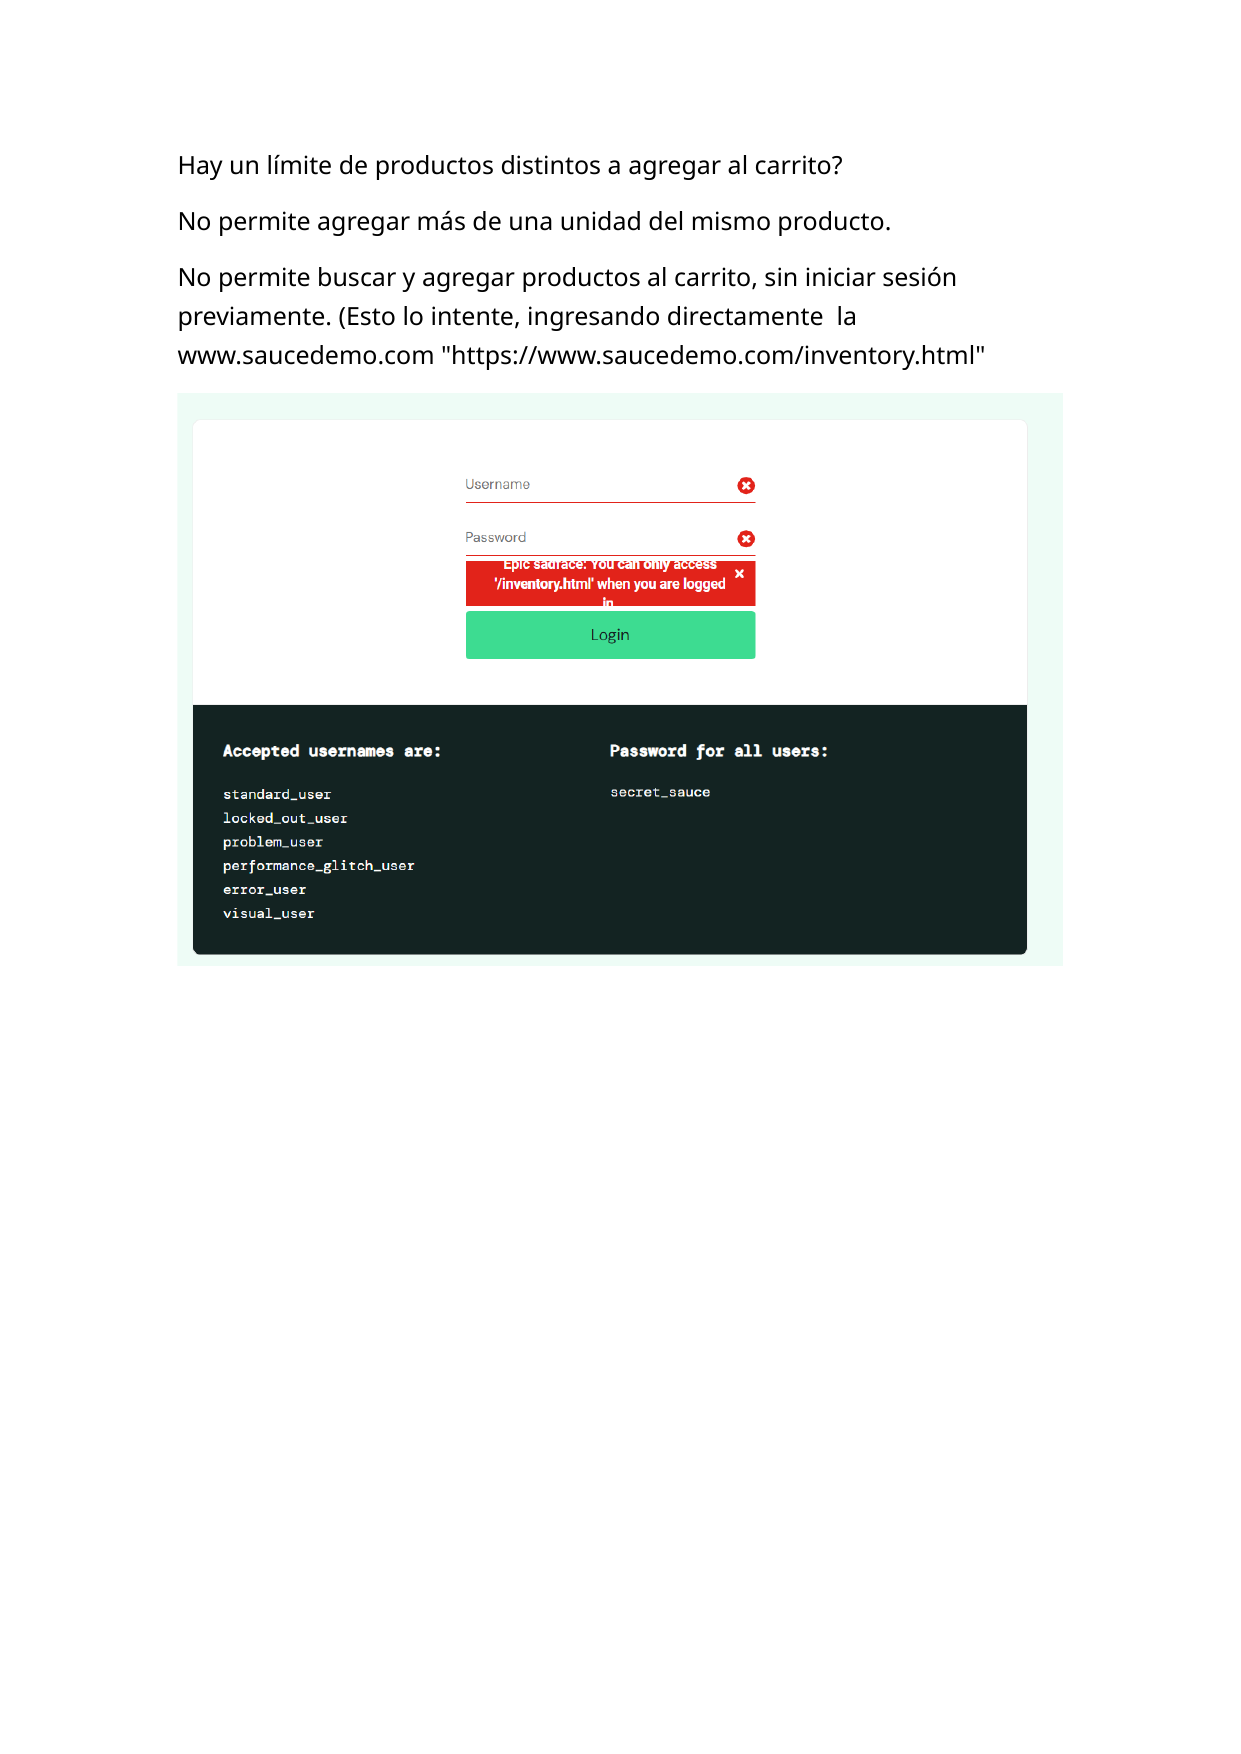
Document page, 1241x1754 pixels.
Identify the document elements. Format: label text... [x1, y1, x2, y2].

picture [177, 393, 1063, 966]
text No permite buscar y agregar productos al carrito, sin iniciar sesión previamente. (Esto lo intente, ingresando directamente la www.saucedemo.com "https://www.saucedemo.com/inventory.html" [177, 259, 1063, 372]
text Hay un límite de productos distintos a agregar al carrito? [177, 148, 1063, 182]
text No permite agregar más de una unidad del mismo producto. [177, 203, 1063, 237]
